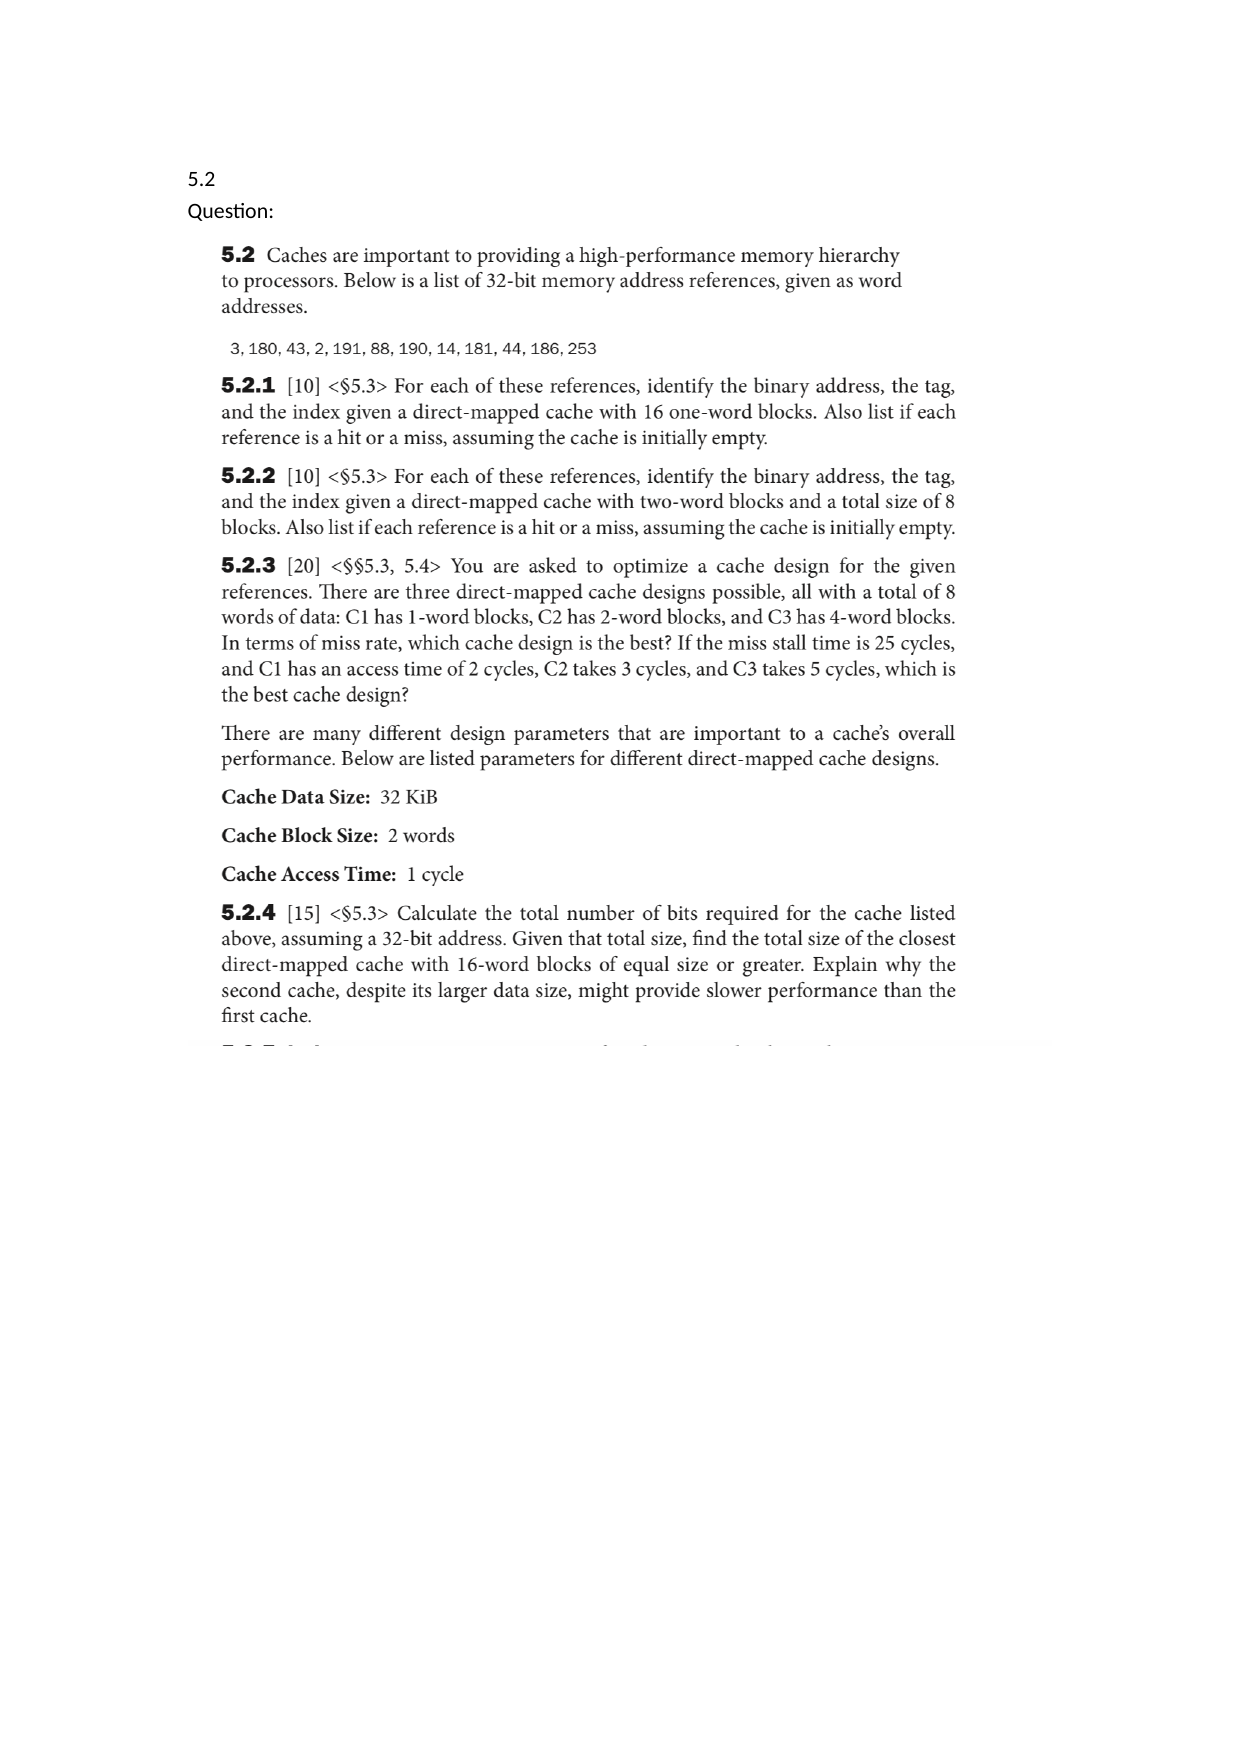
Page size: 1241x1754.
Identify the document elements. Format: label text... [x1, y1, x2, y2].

text 5.2 [187, 162, 1053, 194]
text Question: [187, 194, 1053, 227]
picture [187, 227, 1052, 1046]
